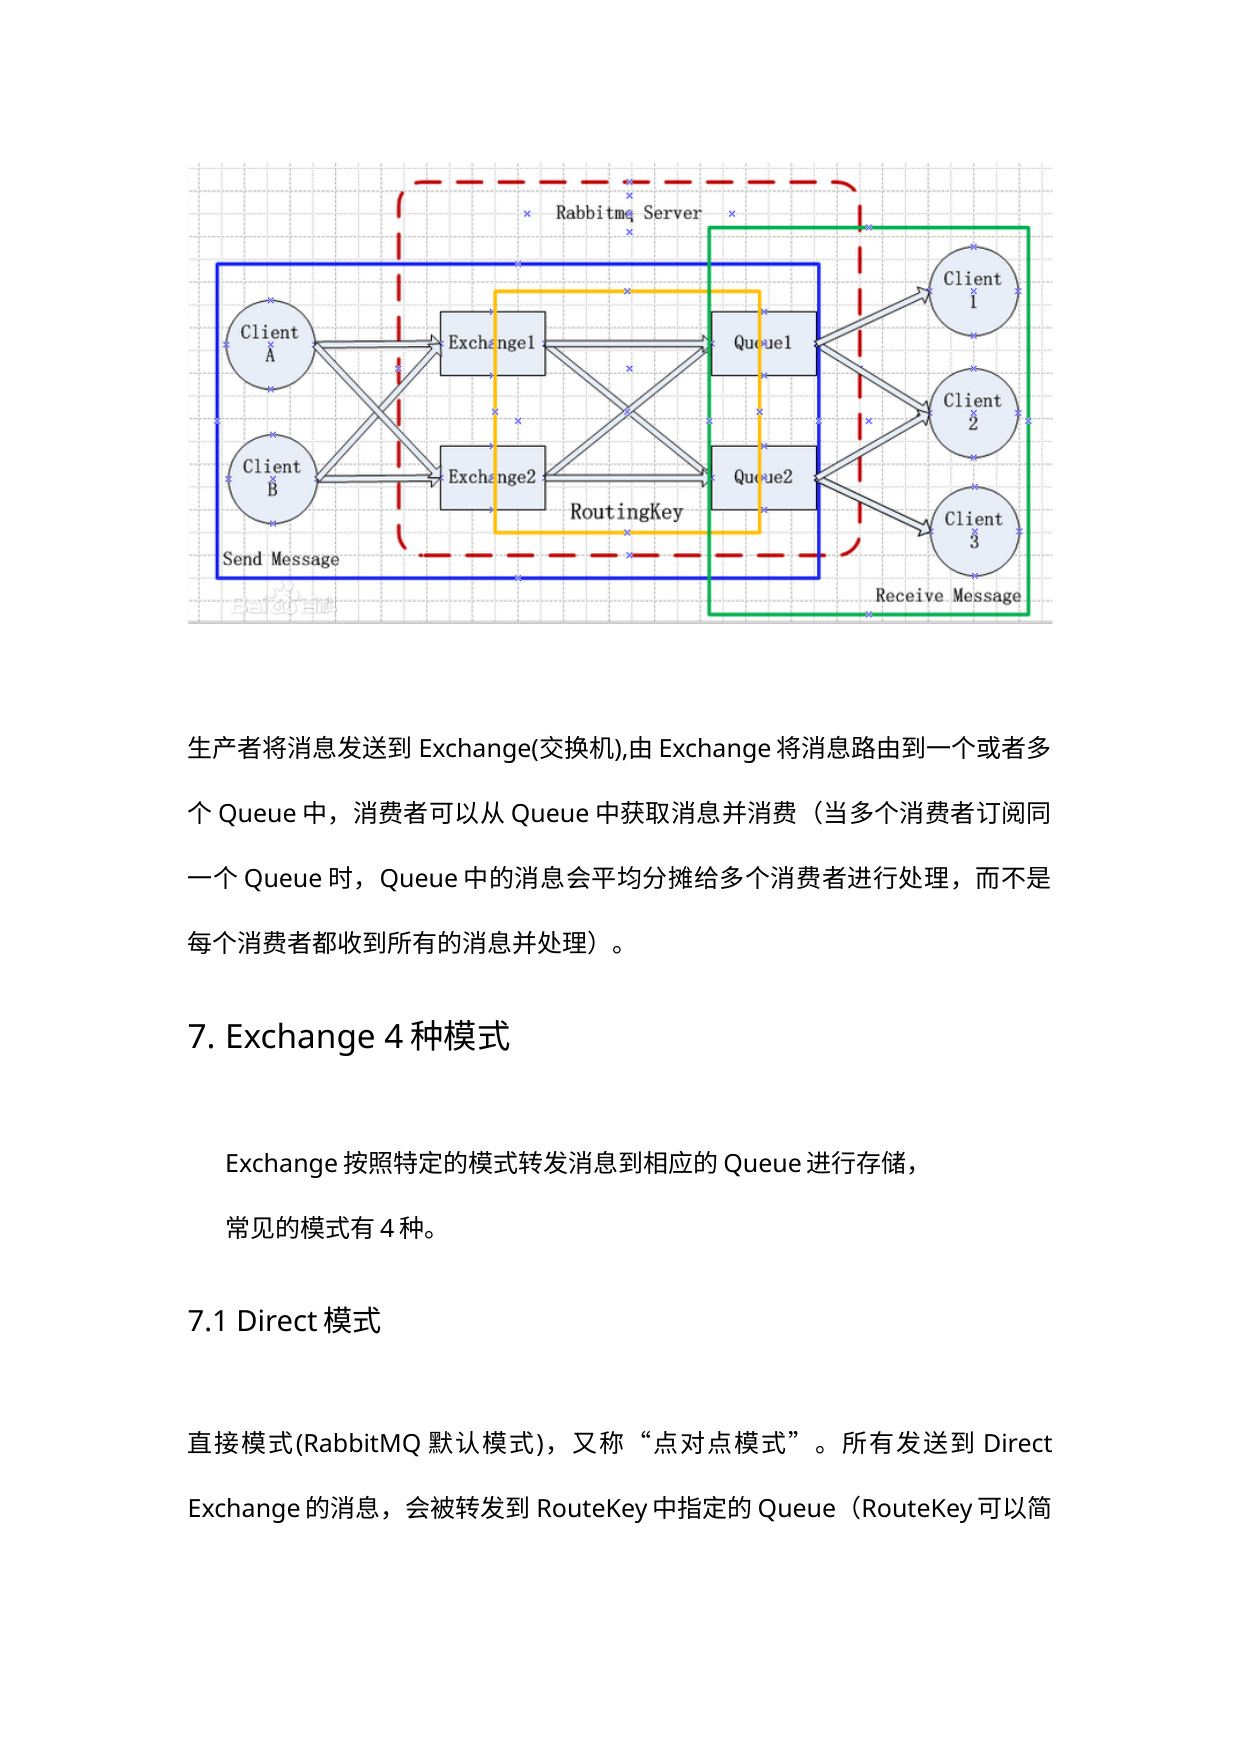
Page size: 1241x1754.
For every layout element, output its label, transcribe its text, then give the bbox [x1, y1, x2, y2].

subtitle 7.1 Direct模式 [187, 1286, 1053, 1351]
list 常见的模式有4种。 [225, 1194, 1053, 1259]
text 生产者将消息发送到Exchange(交换机),由Exchange将消息路由到一个或者多个Queue中，消费者可以从Queue中获取消息并消费（当多个消费者订阅同一个Queue时，Queue中的消息会平均分摊给多个消费者进行处理，而不是每个消费者都收到所有的消息并处理）。 [187, 714, 1053, 974]
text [187, 1409, 1053, 1539]
subtitle Exchange 4种模式 [187, 1002, 1053, 1067]
picture [187, 162, 1053, 624]
list Exchange按照特定的模式转发消息到相应的Queue进行存储， [225, 1129, 1053, 1194]
